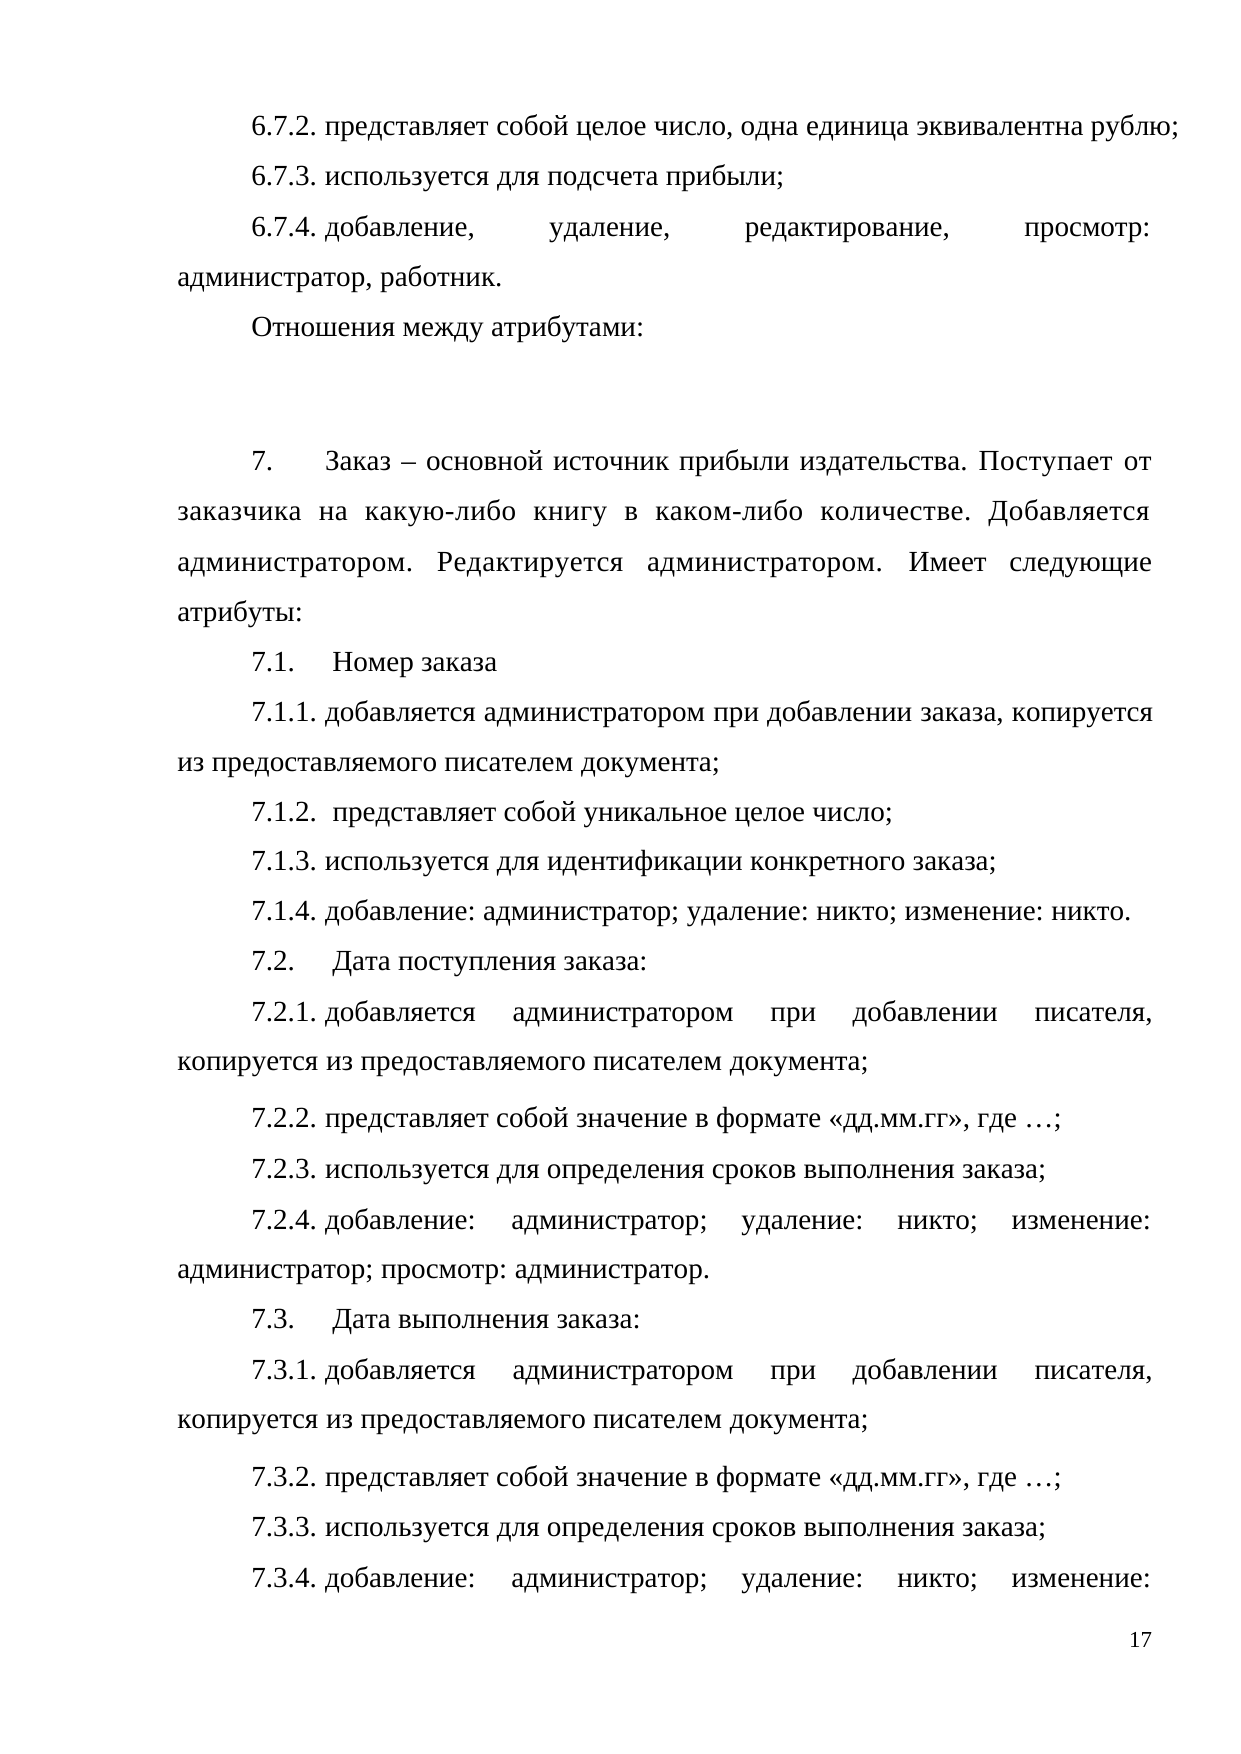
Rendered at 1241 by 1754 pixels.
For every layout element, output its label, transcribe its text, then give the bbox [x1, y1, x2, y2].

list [177, 209, 1150, 293]
list используется для определения сроков выполнения заказа; [177, 1151, 1152, 1185]
list Номер заказа [251, 644, 1240, 678]
list Заказ – основной источник прибыли издательства. Поступает от заказчика на какую-либо книгу в каком-либо количестве. Добавляется администратором. Редактируется администратором. Имеет следующие атрибуты: [177, 443, 1152, 627]
text Отношения между атрибутами: [251, 310, 1240, 343]
list представляет собой значение в формате «дд.мм.гг», где …; [177, 1459, 1152, 1492]
list используется для определения сроков выполнения заказа; [177, 1509, 1152, 1543]
list добавление: администратор; удаление: никто; изменение: администратор; просмотр: администратор. [177, 1202, 1151, 1285]
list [177, 1560, 1151, 1593]
list представляет собой целое число, одна единица эквивалентна рублю; [251, 108, 1240, 142]
list представляет собой значение в формате «дд.мм.гг», где …; [177, 1101, 1152, 1134]
list добавляется администратором при добавлении писателя, копируется из предоставляемого писателем документа; [177, 994, 1153, 1077]
list добавление: администратор; удаление: никто; изменение: никто. [177, 893, 1152, 927]
list добавляется администратором при добавлении заказа, копируется из предоставляемого писателем документа; [177, 694, 1153, 778]
list добавляется администратором при добавлении писателя, копируется из предоставляемого писателем документа; [177, 1352, 1153, 1435]
list используется для подсчета прибыли; [251, 158, 1240, 192]
list Дата поступления заказа: [251, 943, 1240, 977]
list используется для идентификации конкретного заказа; [251, 844, 1240, 877]
list представляет собой уникальное целое число; [177, 794, 1152, 827]
list Дата выполнения заказа: [251, 1302, 1240, 1335]
